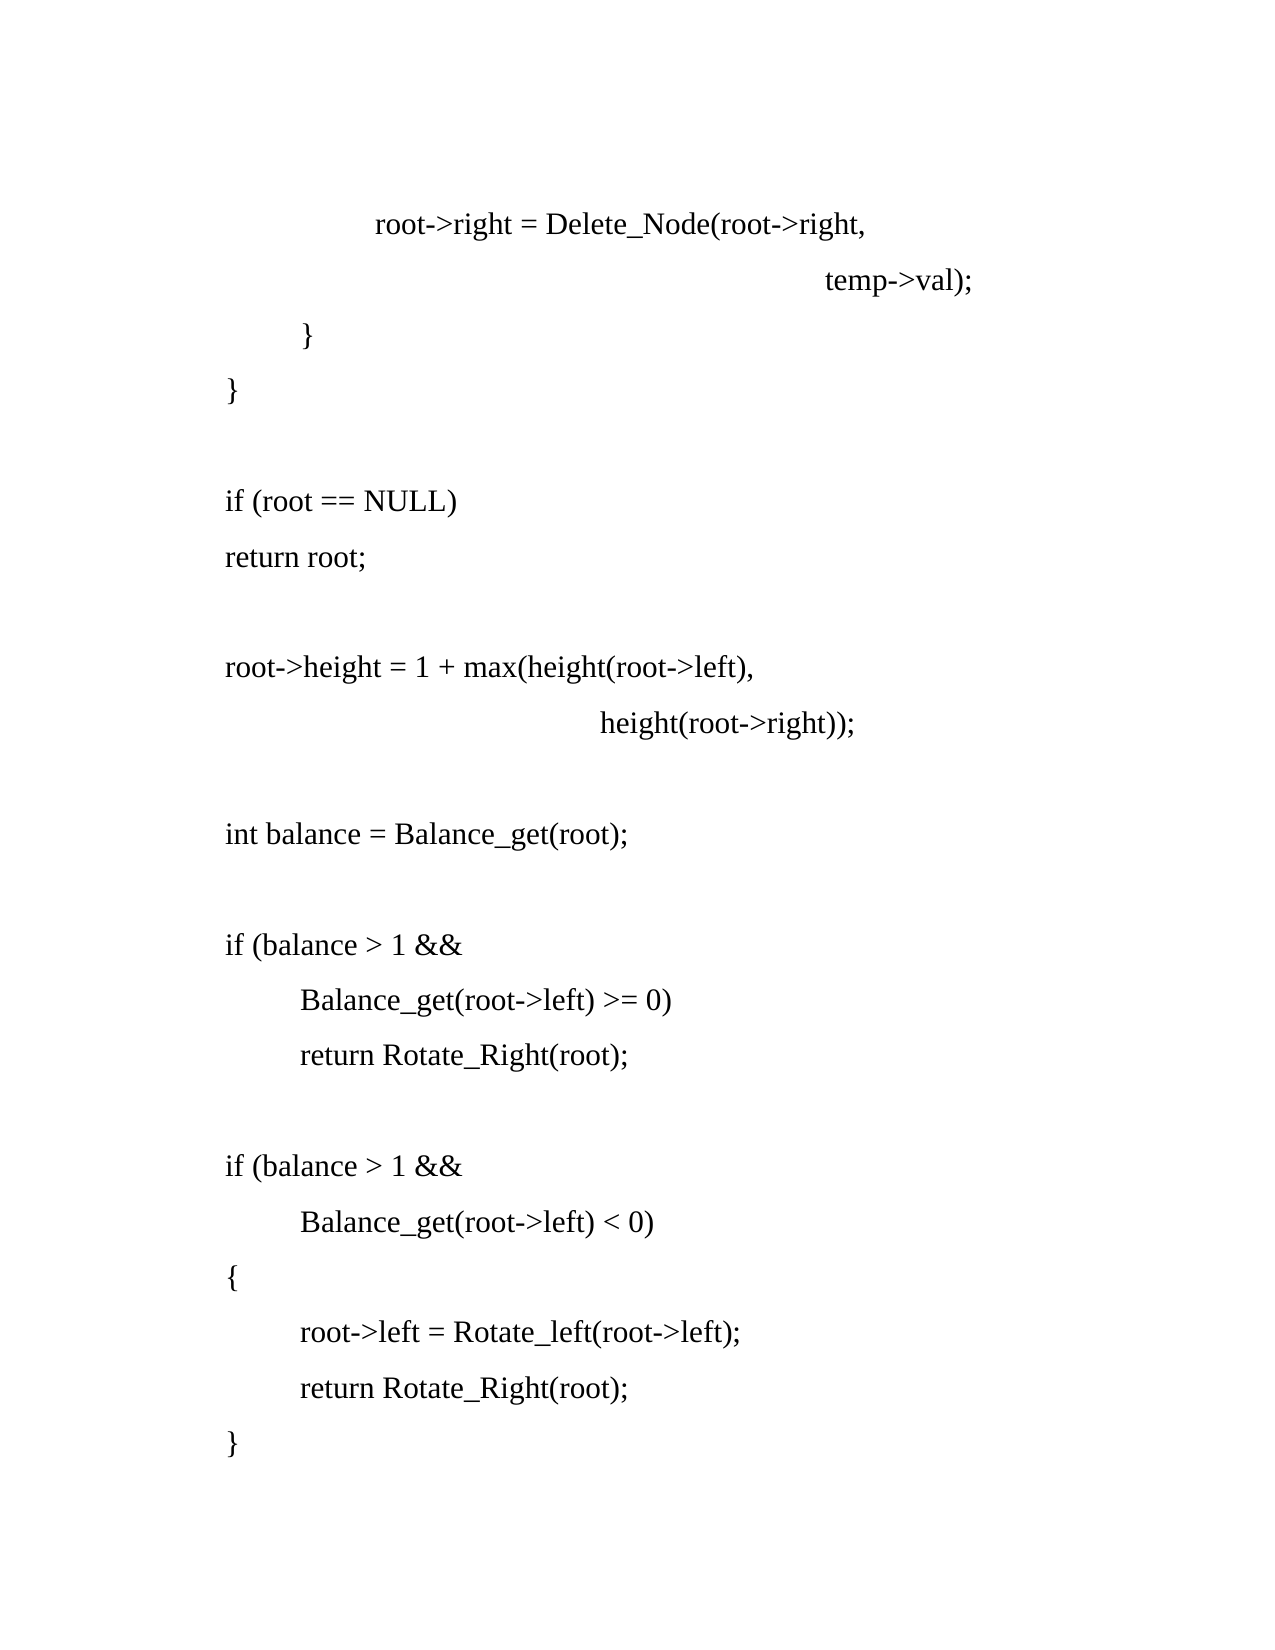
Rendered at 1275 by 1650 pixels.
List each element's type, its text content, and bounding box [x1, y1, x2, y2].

text height(root->right)); [150, 704, 1125, 740]
text return root; [150, 538, 1125, 574]
text } [150, 316, 1125, 352]
text if (root == NULL) [150, 482, 1125, 518]
text if (balance > 1 && [150, 1147, 1125, 1183]
text return Rotate_Right(root); [150, 1037, 1125, 1073]
text { [150, 1258, 1125, 1294]
text int balance = Balance_get(root); [150, 815, 1125, 851]
text } [150, 372, 1125, 408]
text if (balance > 1 && [150, 926, 1125, 962]
text root->height = 1 + max(height(root->left), [150, 649, 1125, 685]
text Balance_get(root->left) >= 0) [150, 981, 1125, 1017]
text root->left = Rotate_left(root->left); [150, 1314, 1125, 1350]
text temp->val); [150, 261, 1125, 297]
text return Rotate_Right(root); [150, 1369, 1125, 1405]
text } [150, 1424, 1125, 1461]
text Balance_get(root->left) < 0) [150, 1203, 1125, 1239]
text root->right = Delete_Node(root->right, [150, 205, 1125, 241]
